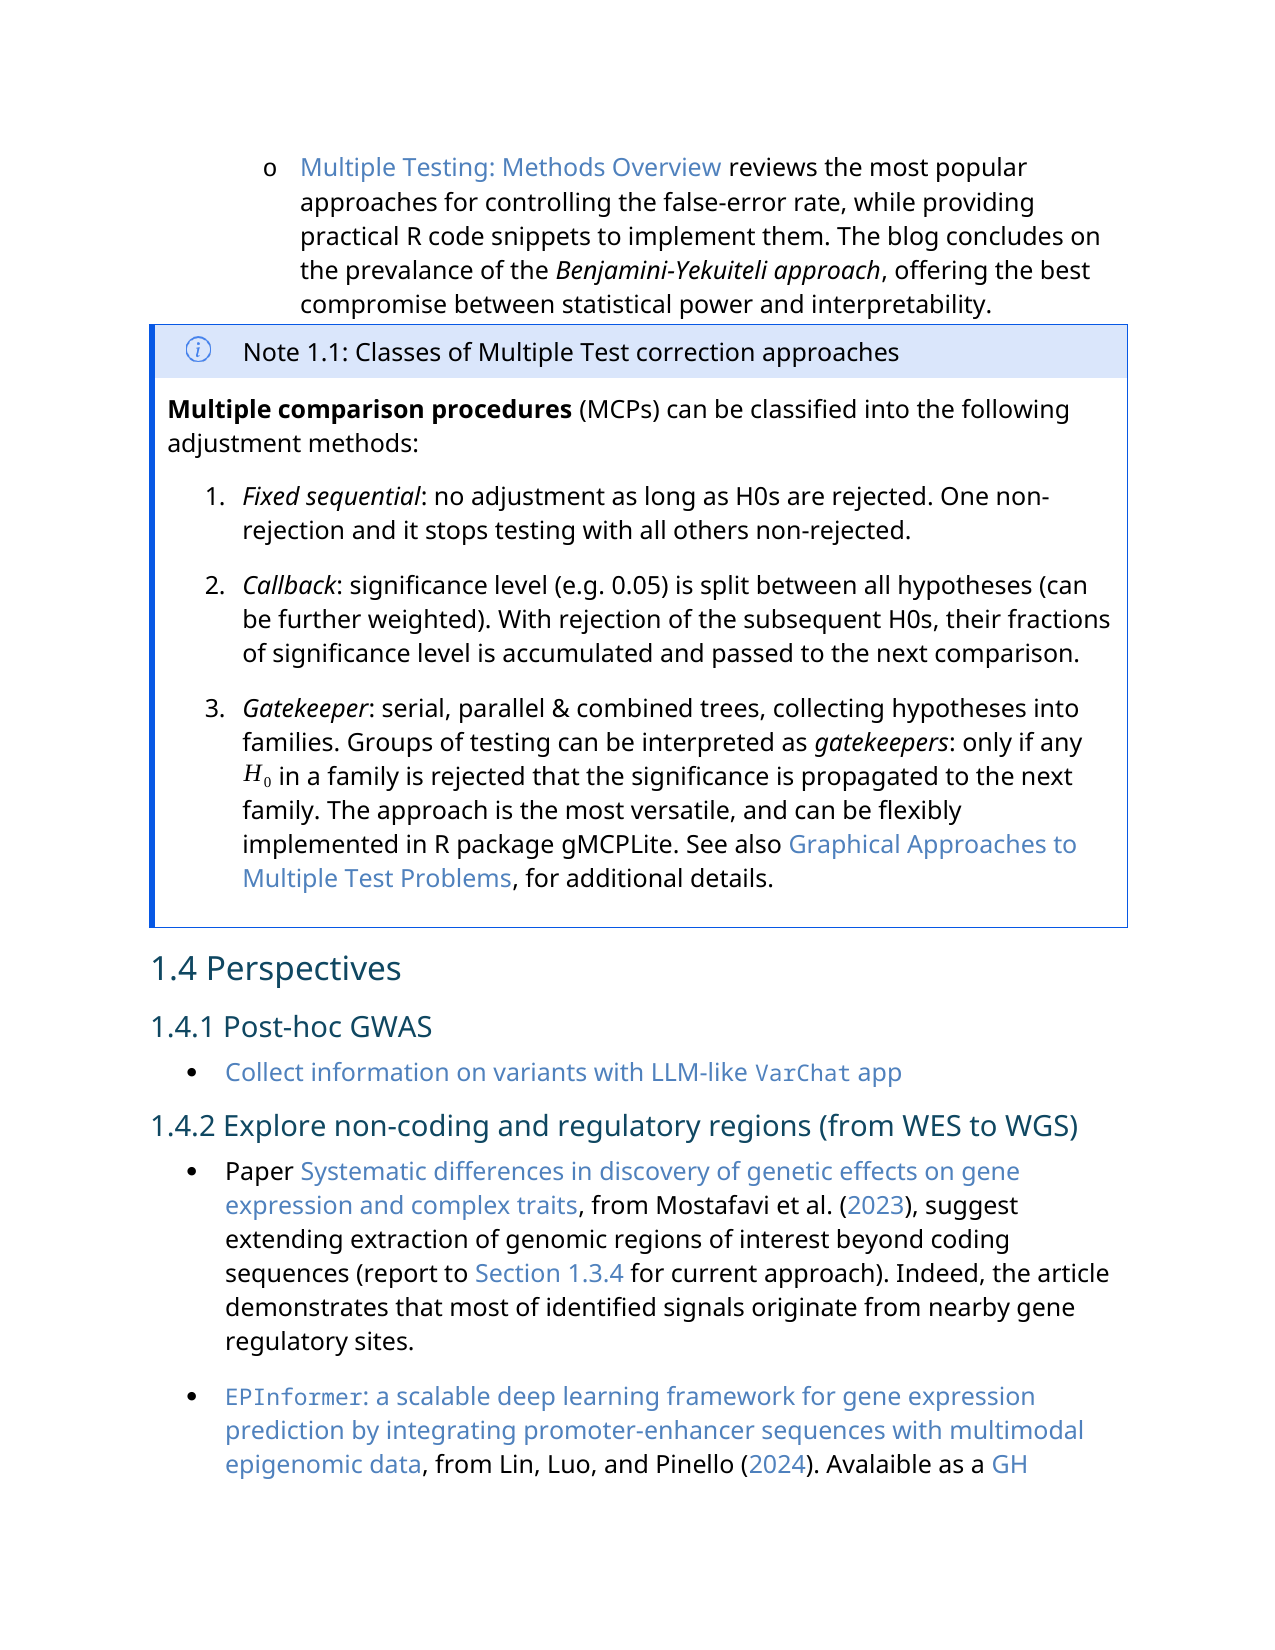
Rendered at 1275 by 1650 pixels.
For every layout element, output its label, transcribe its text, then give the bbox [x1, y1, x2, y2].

list Multiple Testing: Methods Overview reviews the most popular approaches for controlling the false-error rate, while providing practical R code snippets to implement them. The blog concludes on the prevalance of the Benjamini-Yekuiteli approach, offering the best compromise between statistical power and interpretability. [262, 150, 1125, 321]
subtitle 1.4.1 Post-hoc GWAS [150, 1007, 1125, 1046]
subtitle 1.4 Perspectives [150, 944, 1125, 990]
list Collect information on variants with LLM-like VarChat app [187, 1054, 1125, 1089]
list Paper Systematic differences in discovery of genetic effects on gene expression and complex traits, from Mostafavi et al. (2023), suggest extending extraction of genomic regions of interest beyond coding sequences (report to Section 1.3.4 for current approach). Indeed, the article demonstrates that most of identified signals originate from nearby gene regulatory sites. [187, 1153, 1125, 1358]
picture [186, 336, 211, 362]
subtitle 1.4.2 Explore non-coding and regulatory regions (from WES to WGS) [150, 1105, 1125, 1145]
table_header Note 1.1: Classes of Multiple Test correction approaches [155, 325, 1127, 378]
